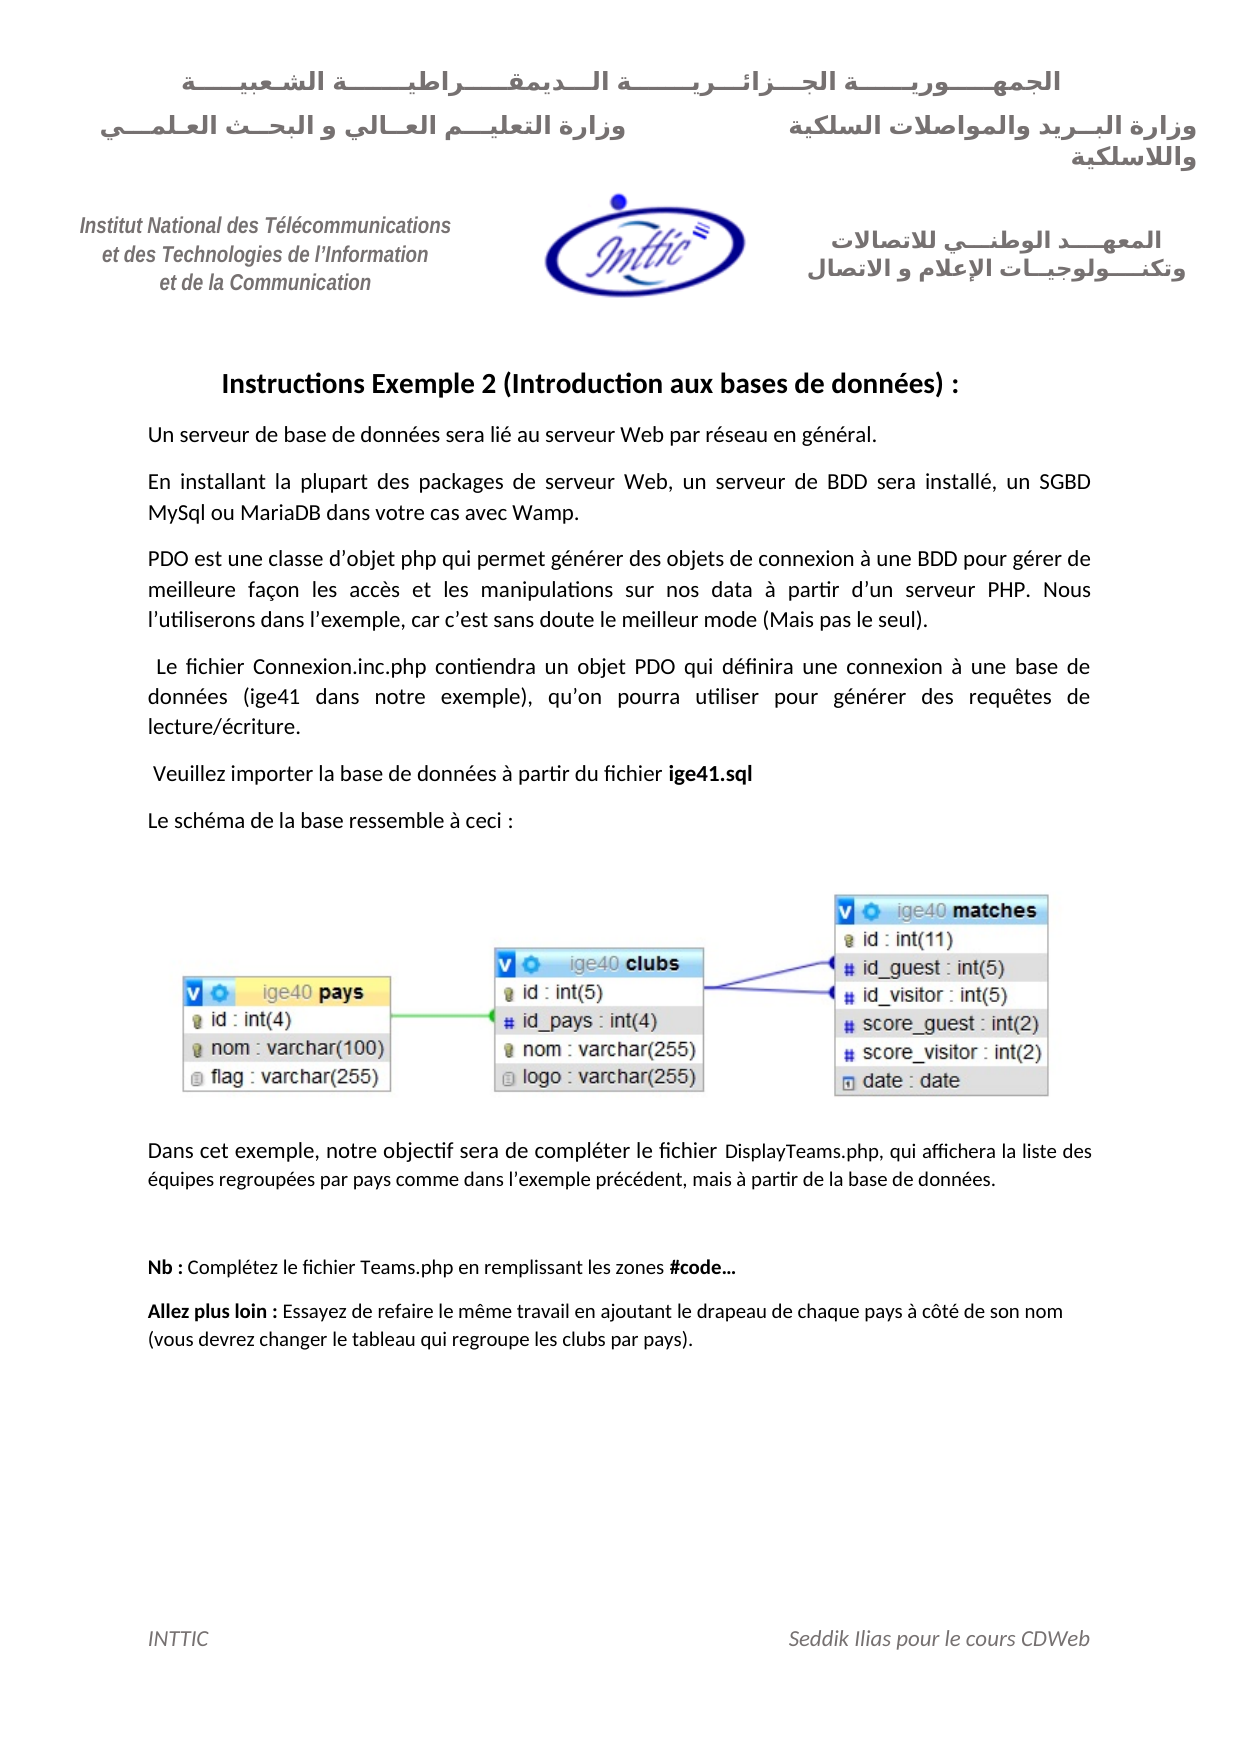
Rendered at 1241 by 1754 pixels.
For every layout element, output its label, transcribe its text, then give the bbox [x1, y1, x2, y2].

text Allez plus loin : Essayez de refaire le même travail en ajoutant le drapeau de chaque pays à côté de son nom (vous devrez changer le tableau qui regroupe les clubs par pays). [148, 1298, 1093, 1351]
text PDO est une classe d’objet php qui permet générer des objets de connexion à une BDD pour gérer de meilleure façon les accès et les manipulations sur nos data à partir d’un serveur PHP. Nous l’utiliserons dans l’exemple, car c’est sans doute le meilleur mode (Mais pas le seul). [148, 544, 1093, 633]
text Instructions Exemple 2 (Introduction aux bases de données) : [148, 365, 1093, 401]
picture [525, 185, 757, 307]
text Le schéma de la base ressemble à ceci : [148, 806, 1093, 834]
text Un serveur de base de données sera lié au serveur Web par réseau en général. [148, 421, 1093, 449]
text En installant la plupart des packages de serveur Web, un serveur de BDD sera installé, un SGBD MySql ou MariaDB dans votre cas avec Wamp. [148, 467, 1093, 526]
text Veuillez importer la base de données à partir du fichier ige41.sql [148, 759, 1093, 787]
text Le fichier Connexion.inc.php contiendra un objet PDO qui définira une connexion à une base de données (ige41 dans notre exemple), qu’on pourra utiliser pour générer des requêtes de lecture/écriture. [148, 652, 1093, 740]
picture [147, 869, 1065, 1125]
text Nb : Complétez le fichier Teams.php en remplissant les zones #code… [148, 1254, 1093, 1280]
